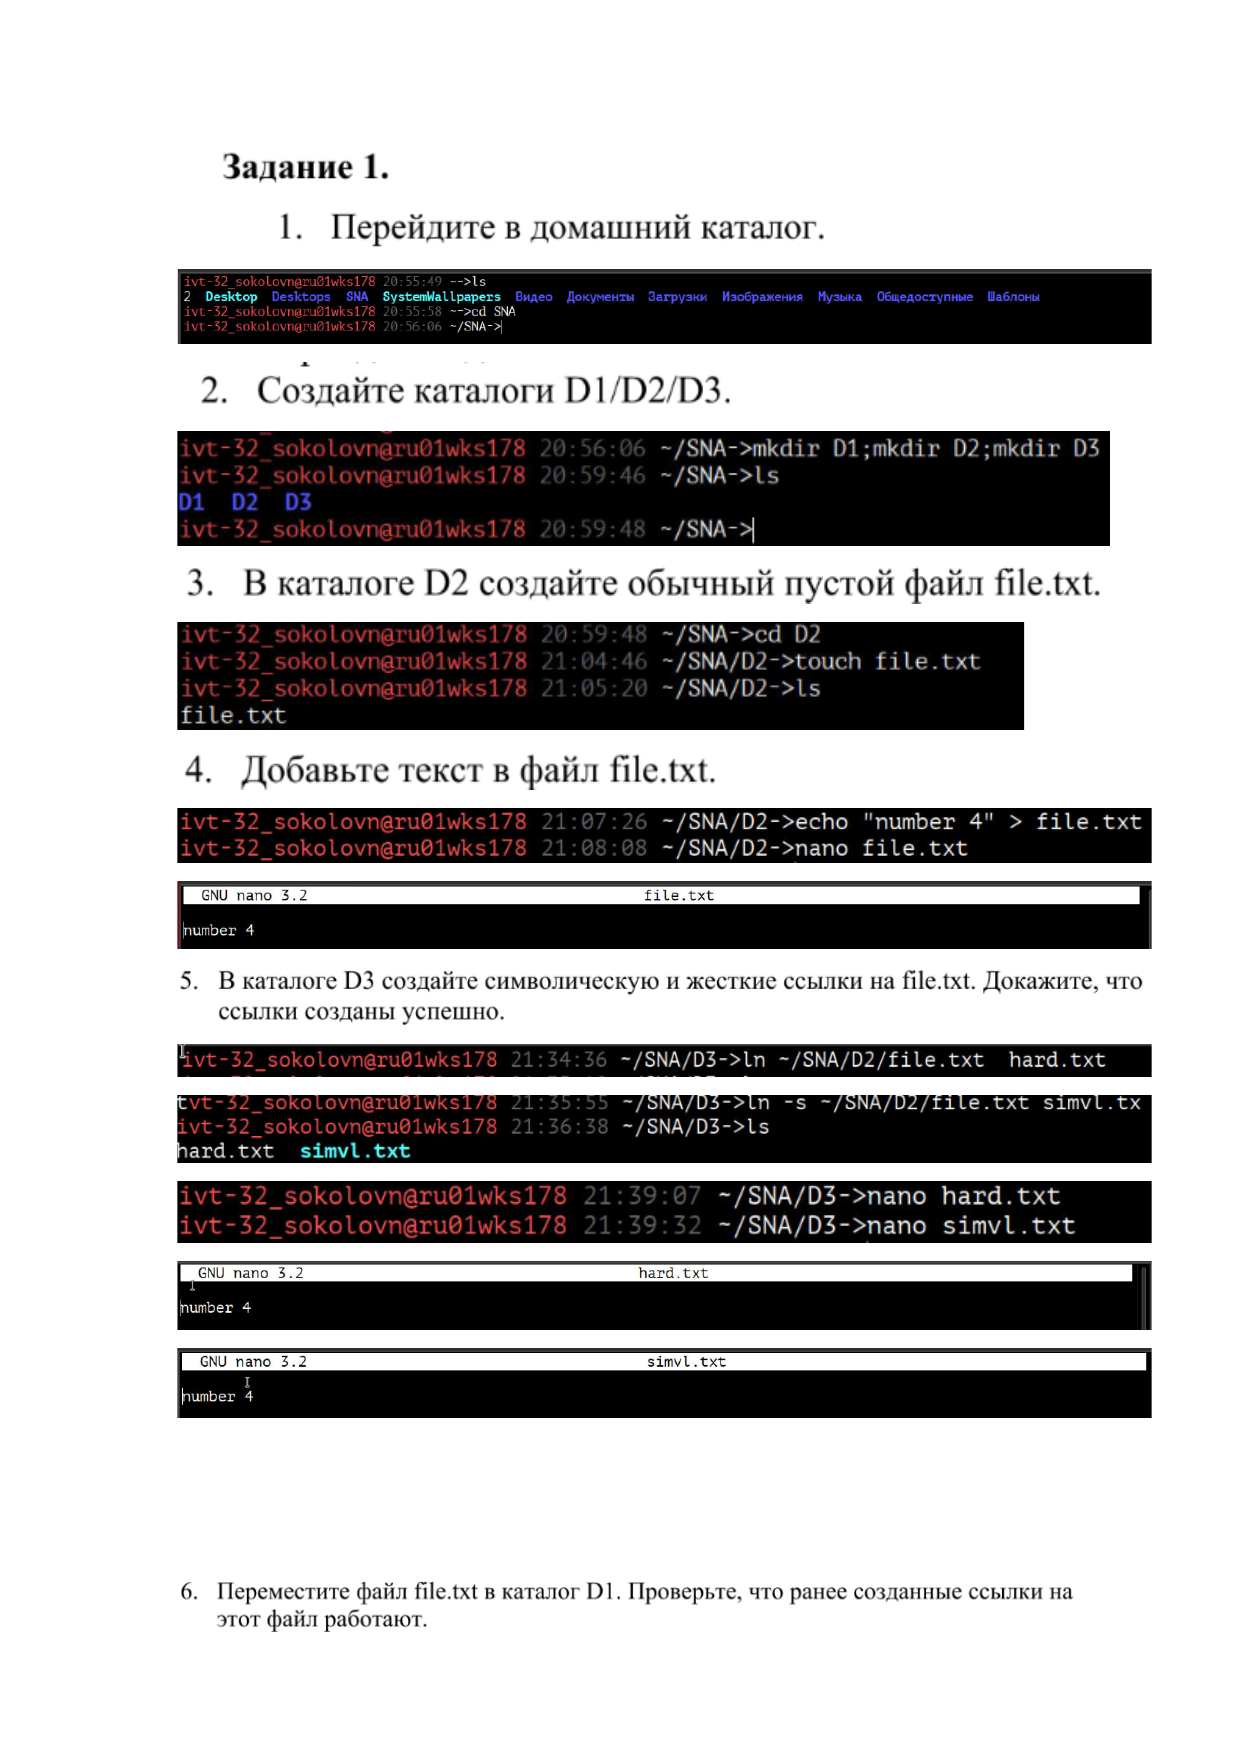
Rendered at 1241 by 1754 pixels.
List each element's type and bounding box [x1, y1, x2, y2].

picture [177, 431, 1110, 546]
picture [177, 1261, 1152, 1330]
picture [177, 748, 810, 790]
picture [177, 1181, 1152, 1243]
picture [177, 967, 1152, 1026]
picture [177, 269, 1152, 344]
picture [177, 118, 1152, 251]
picture [177, 808, 1152, 863]
picture [177, 362, 797, 413]
picture [177, 1577, 1152, 1632]
picture [177, 1095, 1152, 1163]
picture [177, 1044, 1152, 1077]
picture [177, 622, 1025, 730]
picture [177, 881, 1152, 949]
picture [177, 1348, 1152, 1418]
picture [177, 564, 1142, 604]
